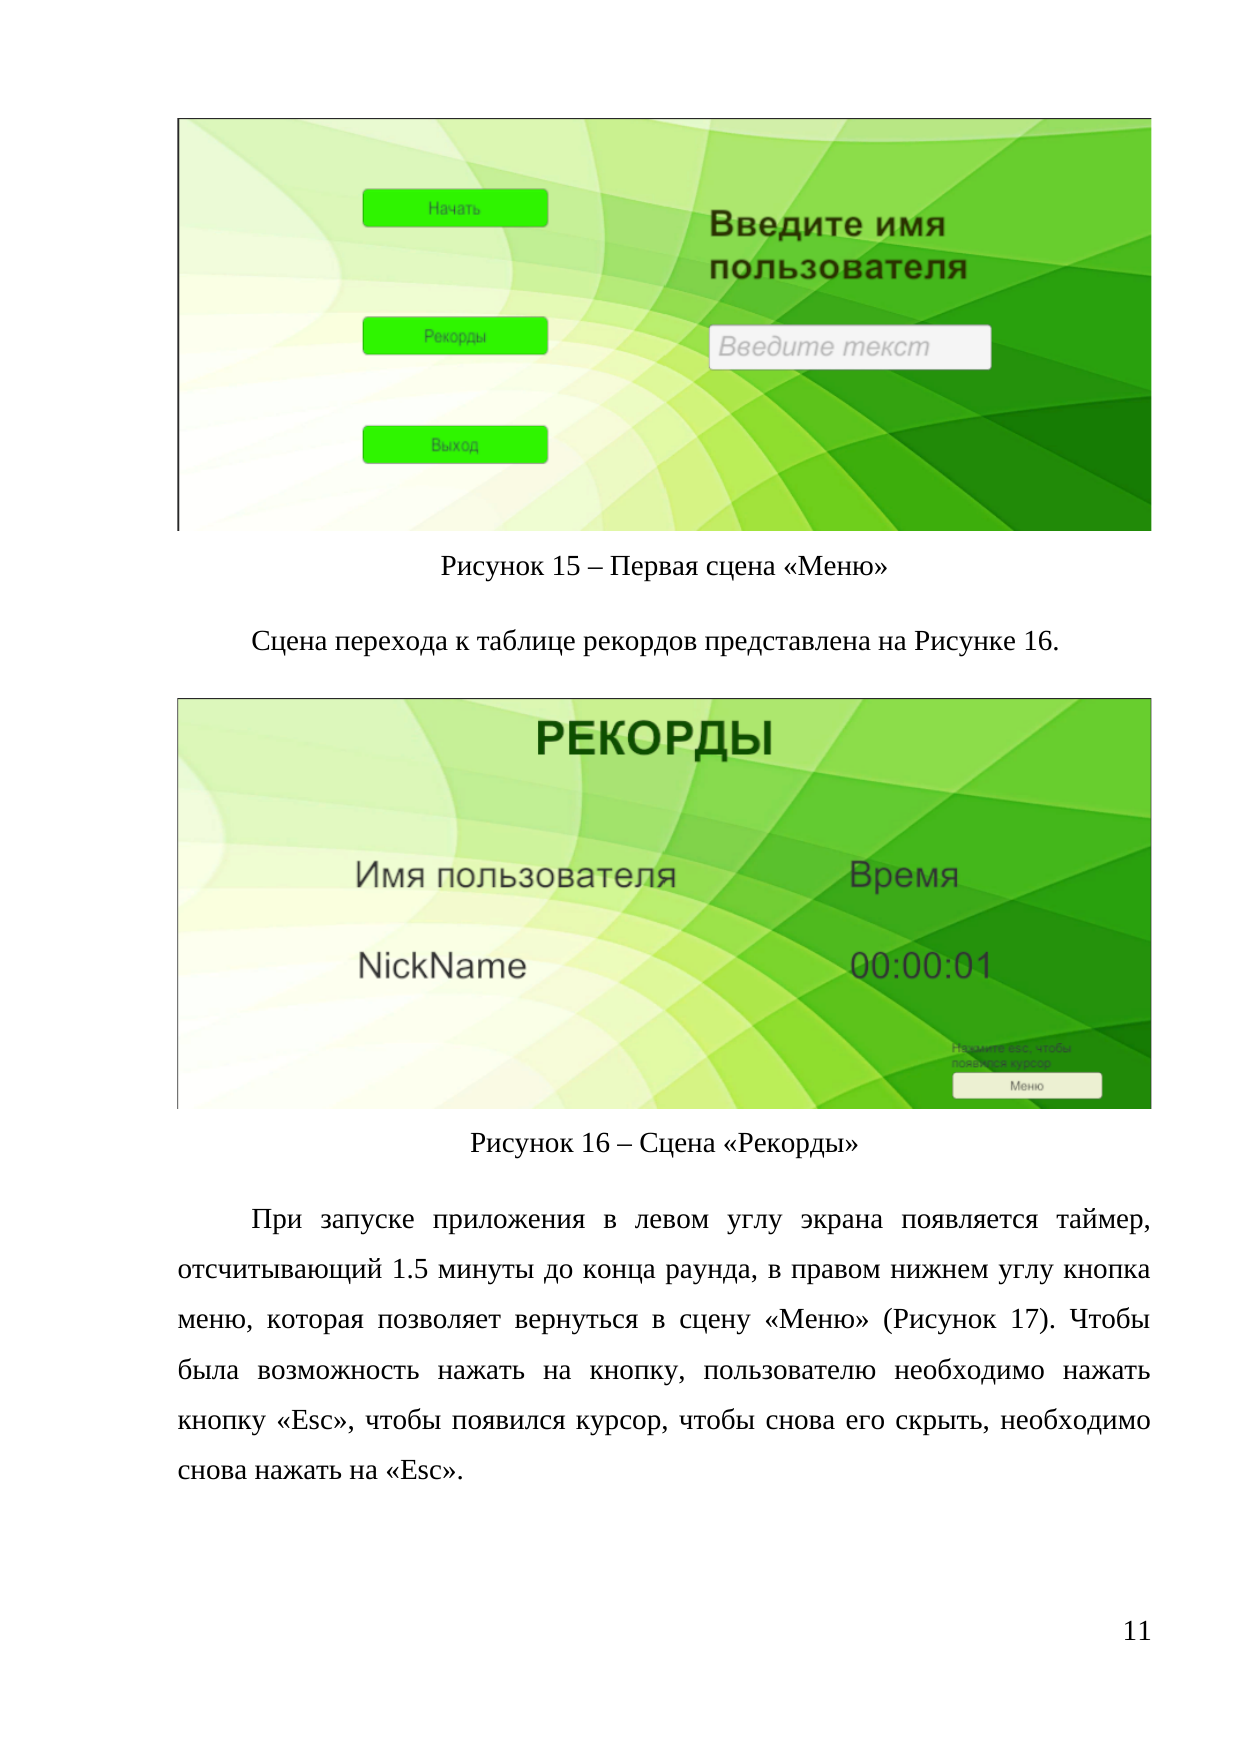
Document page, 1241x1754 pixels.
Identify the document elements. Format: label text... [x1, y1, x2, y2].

text При запуске приложения в левом углу экрана появляется таймер, отсчитывающий 1.5 минуты до конца раунда, в правом нижнем углу кнопка меню, которая позволяет вернуться в сцену «Меню» (Рисунок 17). Чтобы была возможность нажать на кнопку, пользователю необходимо нажать кнопку «Esc», чтобы появился курсор, чтобы снова его скрыть, необходимо снова нажать на «Esc». [177, 1201, 1152, 1486]
text Рисунок 15 – Первая сцена «Меню» [177, 548, 1152, 581]
text Сцена перехода к таблице рекордов представлена на Рисунке 16. [177, 623, 1152, 657]
picture [177, 698, 1152, 1109]
text Рисунок 16 – Сцена «Рекорды» [177, 1126, 1152, 1159]
picture [177, 118, 1152, 531]
